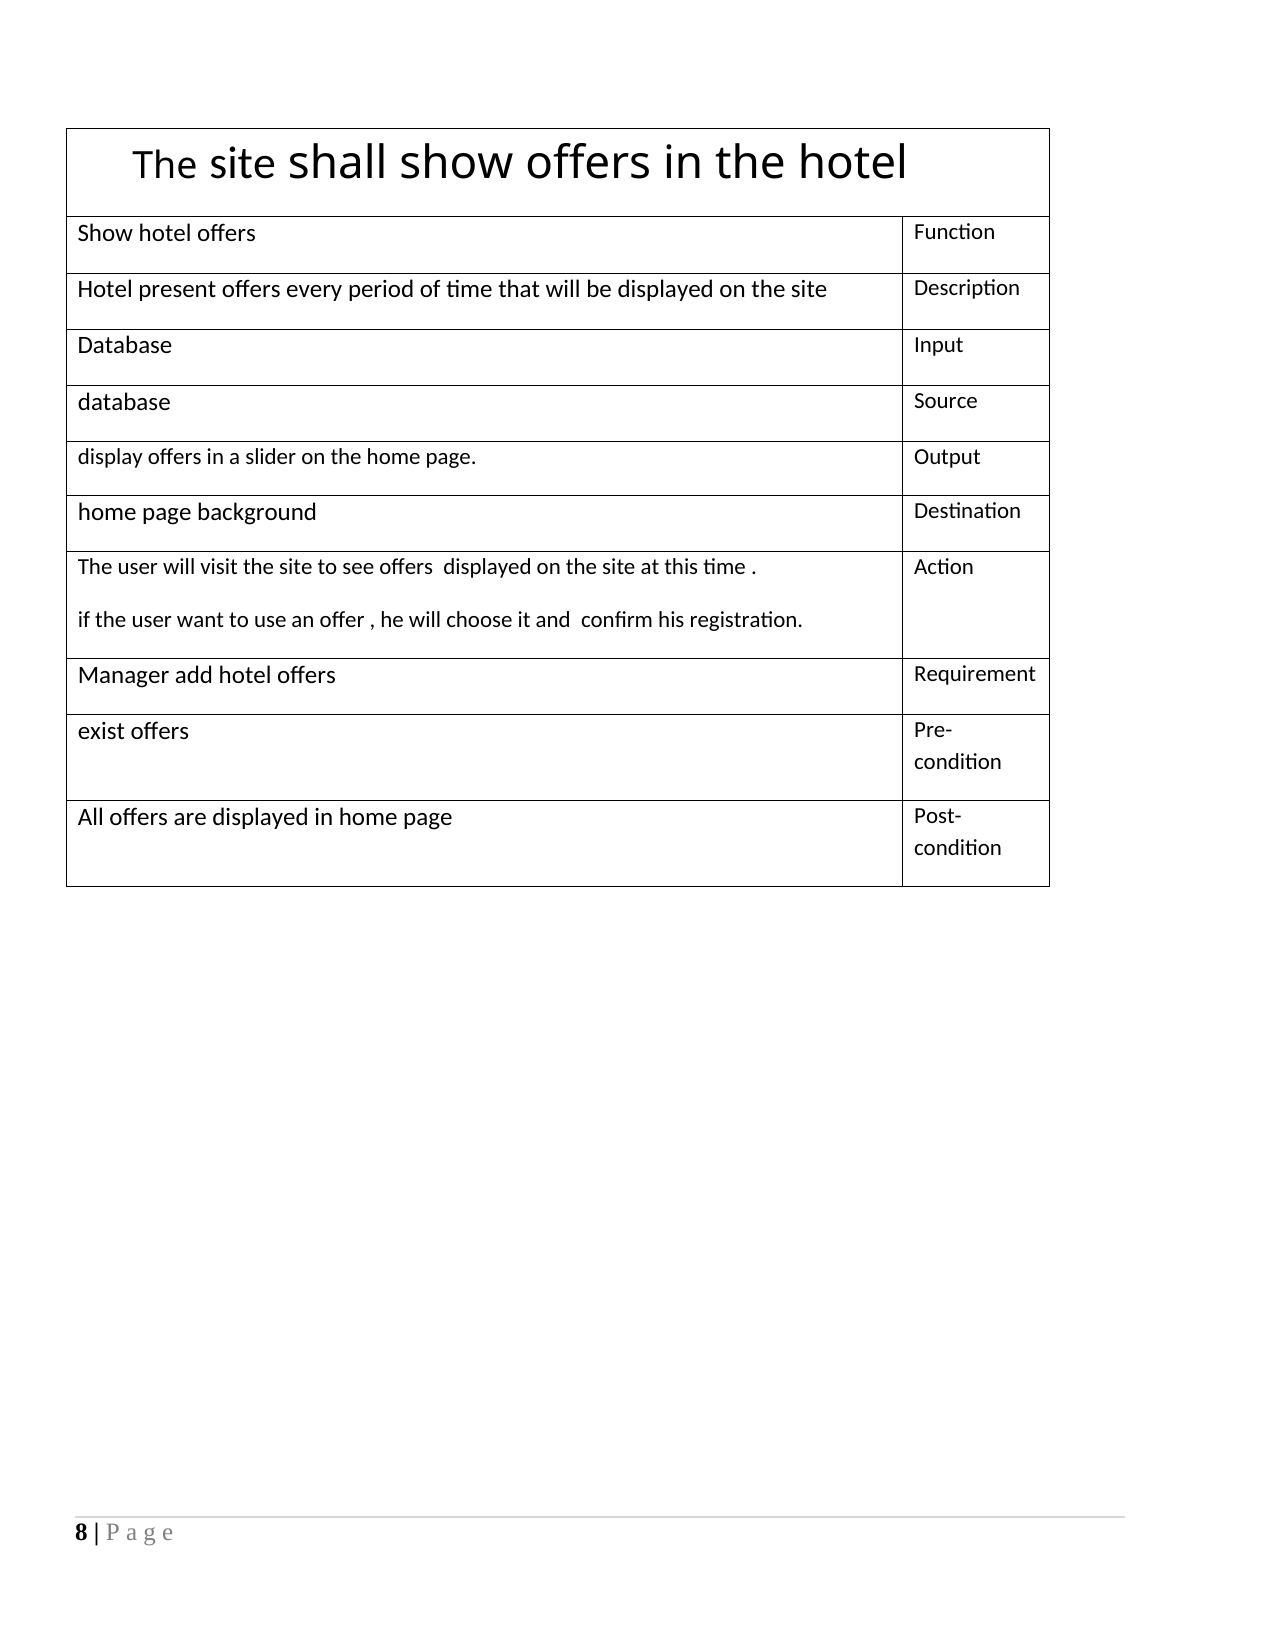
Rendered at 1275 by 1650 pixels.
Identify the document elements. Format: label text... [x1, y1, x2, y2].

table_cell Action [903, 552, 1049, 658]
table_cell Output [903, 442, 1049, 495]
table_cell Show hotel offers [67, 217, 902, 272]
table_cell Post-condition [903, 801, 1049, 886]
table_cell database [67, 386, 902, 441]
table_cell display offers in a slider on the home page. [67, 442, 902, 495]
table_cell Description [903, 274, 1049, 329]
table_cell Function [903, 217, 1049, 272]
table_cell The user will visit the site to see offers displayed on the site at this time . if the user want to use an offer , he will choose it and confirm his registration. [67, 552, 902, 658]
table_header The site shall show offers in the hotel [67, 129, 1049, 216]
table_cell Database [67, 330, 902, 385]
table_cell Destination [903, 496, 1049, 551]
table_cell Manager add hotel offers [67, 659, 902, 714]
table_cell home page background [67, 496, 902, 551]
table_cell All offers are displayed in home page [67, 801, 902, 886]
table_cell Source [903, 386, 1049, 441]
table_cell exist offers [67, 715, 902, 800]
table_cell Pre-condition [903, 715, 1049, 800]
table_cell Hotel present offers every period of time that will be displayed on the site [67, 274, 902, 329]
table_cell Requirement [903, 659, 1049, 714]
table_cell Input [903, 330, 1049, 385]
